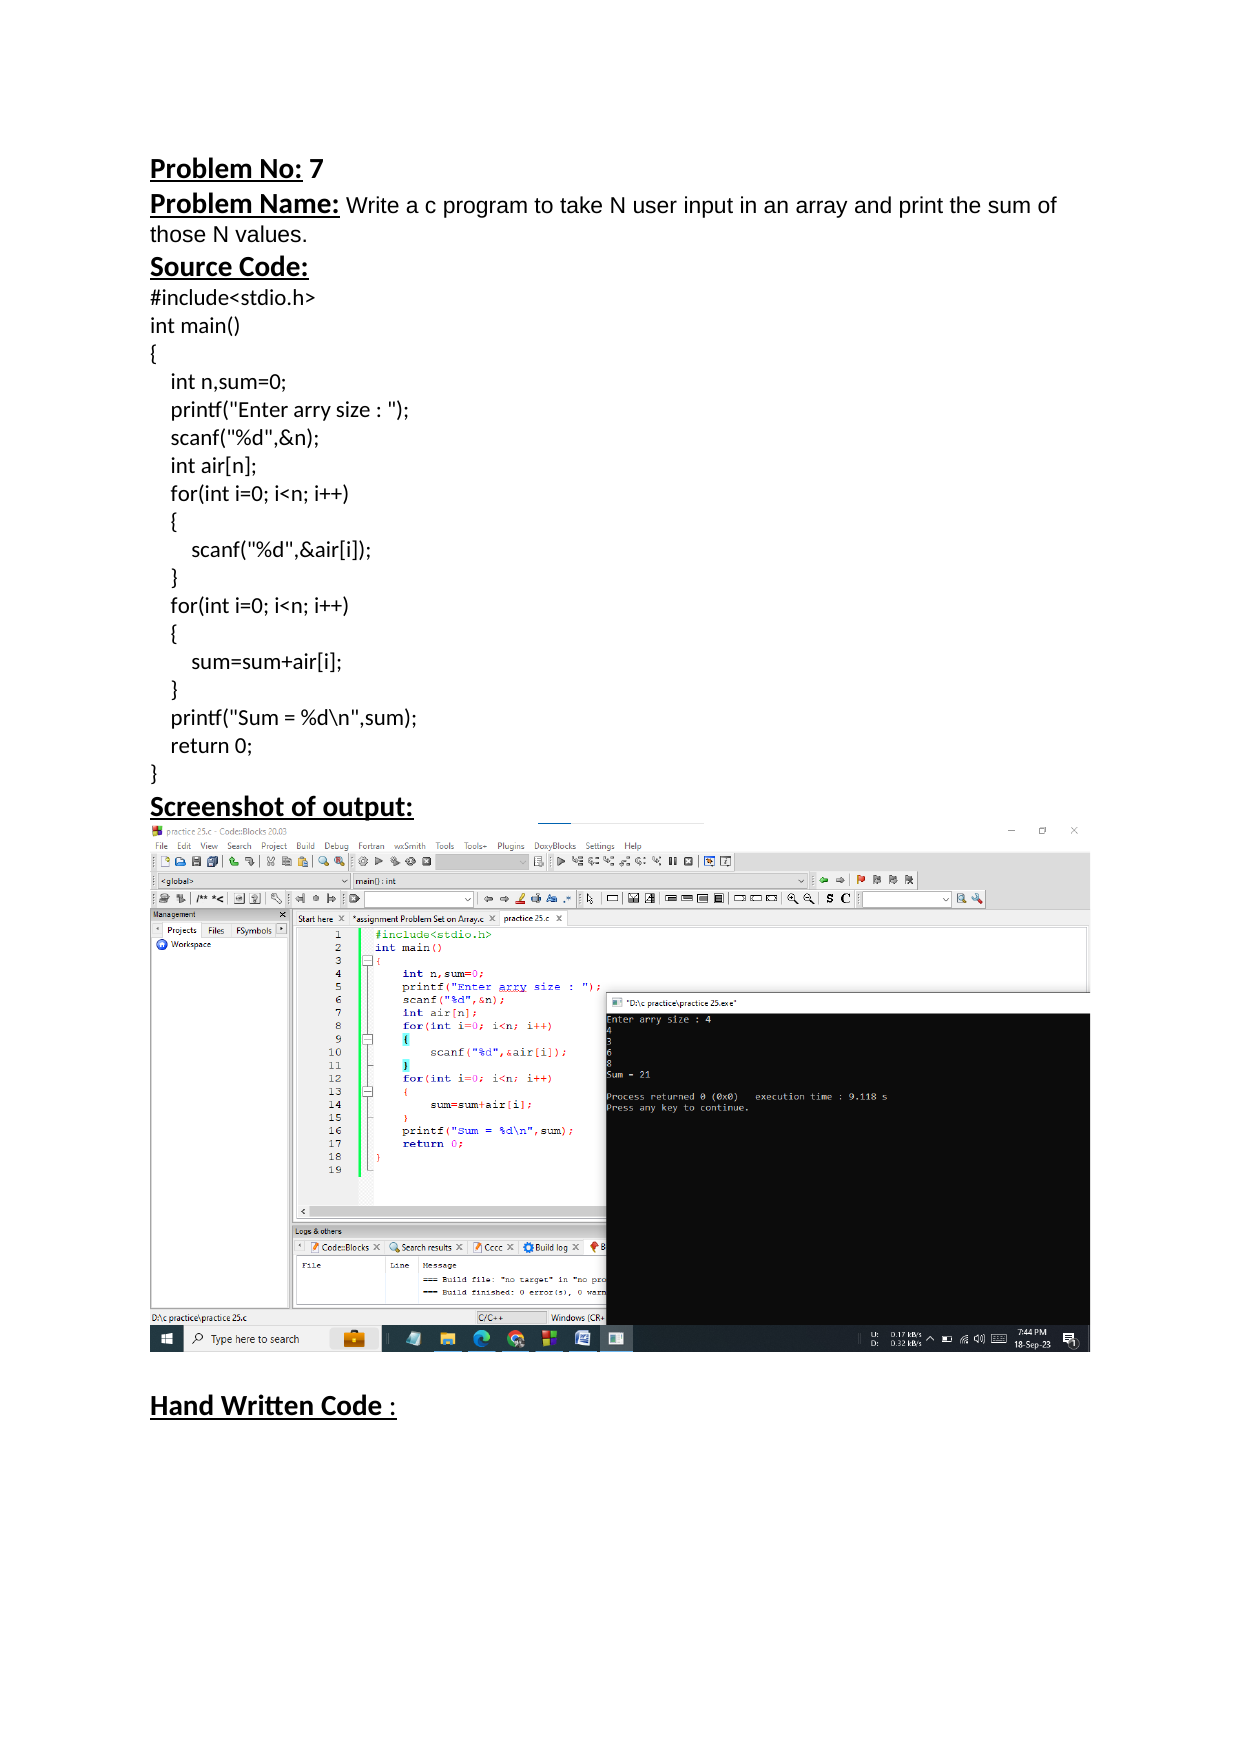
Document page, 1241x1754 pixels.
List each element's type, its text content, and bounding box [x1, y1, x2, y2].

text for(int i=0; i<n; i++) [150, 591, 1090, 619]
text #include<stdio.h> [150, 283, 1090, 311]
text for(int i=0; i<n; i++) [150, 479, 1090, 507]
text scanf("%d",&n); [150, 423, 1090, 451]
text { [150, 619, 1090, 647]
text Problem Name: Write a c program to take N user input in an array and print the sum of those N values. [150, 186, 1090, 248]
text } [150, 676, 1090, 703]
text Source Code: [150, 248, 1090, 283]
text Hand Written Code : [150, 1387, 1090, 1423]
text { [150, 339, 1090, 367]
text { [150, 507, 1090, 535]
text Problem No: 7 [150, 150, 1090, 186]
text scanf("%d",&air[i]); [150, 535, 1090, 563]
text } [150, 563, 1090, 591]
text printf("Enter arry size : "); [150, 395, 1090, 423]
text int main() [150, 311, 1090, 339]
text int n,sum=0; [150, 367, 1090, 395]
text } [150, 759, 1090, 788]
text Screenshot of output: [150, 788, 1090, 823]
text return 0; [150, 732, 1090, 759]
picture [150, 823, 1091, 1352]
text int air[n]; [150, 451, 1090, 479]
text sum=sum+air[i]; [150, 647, 1090, 676]
text printf("Sum = %d\n",sum); [150, 703, 1090, 732]
